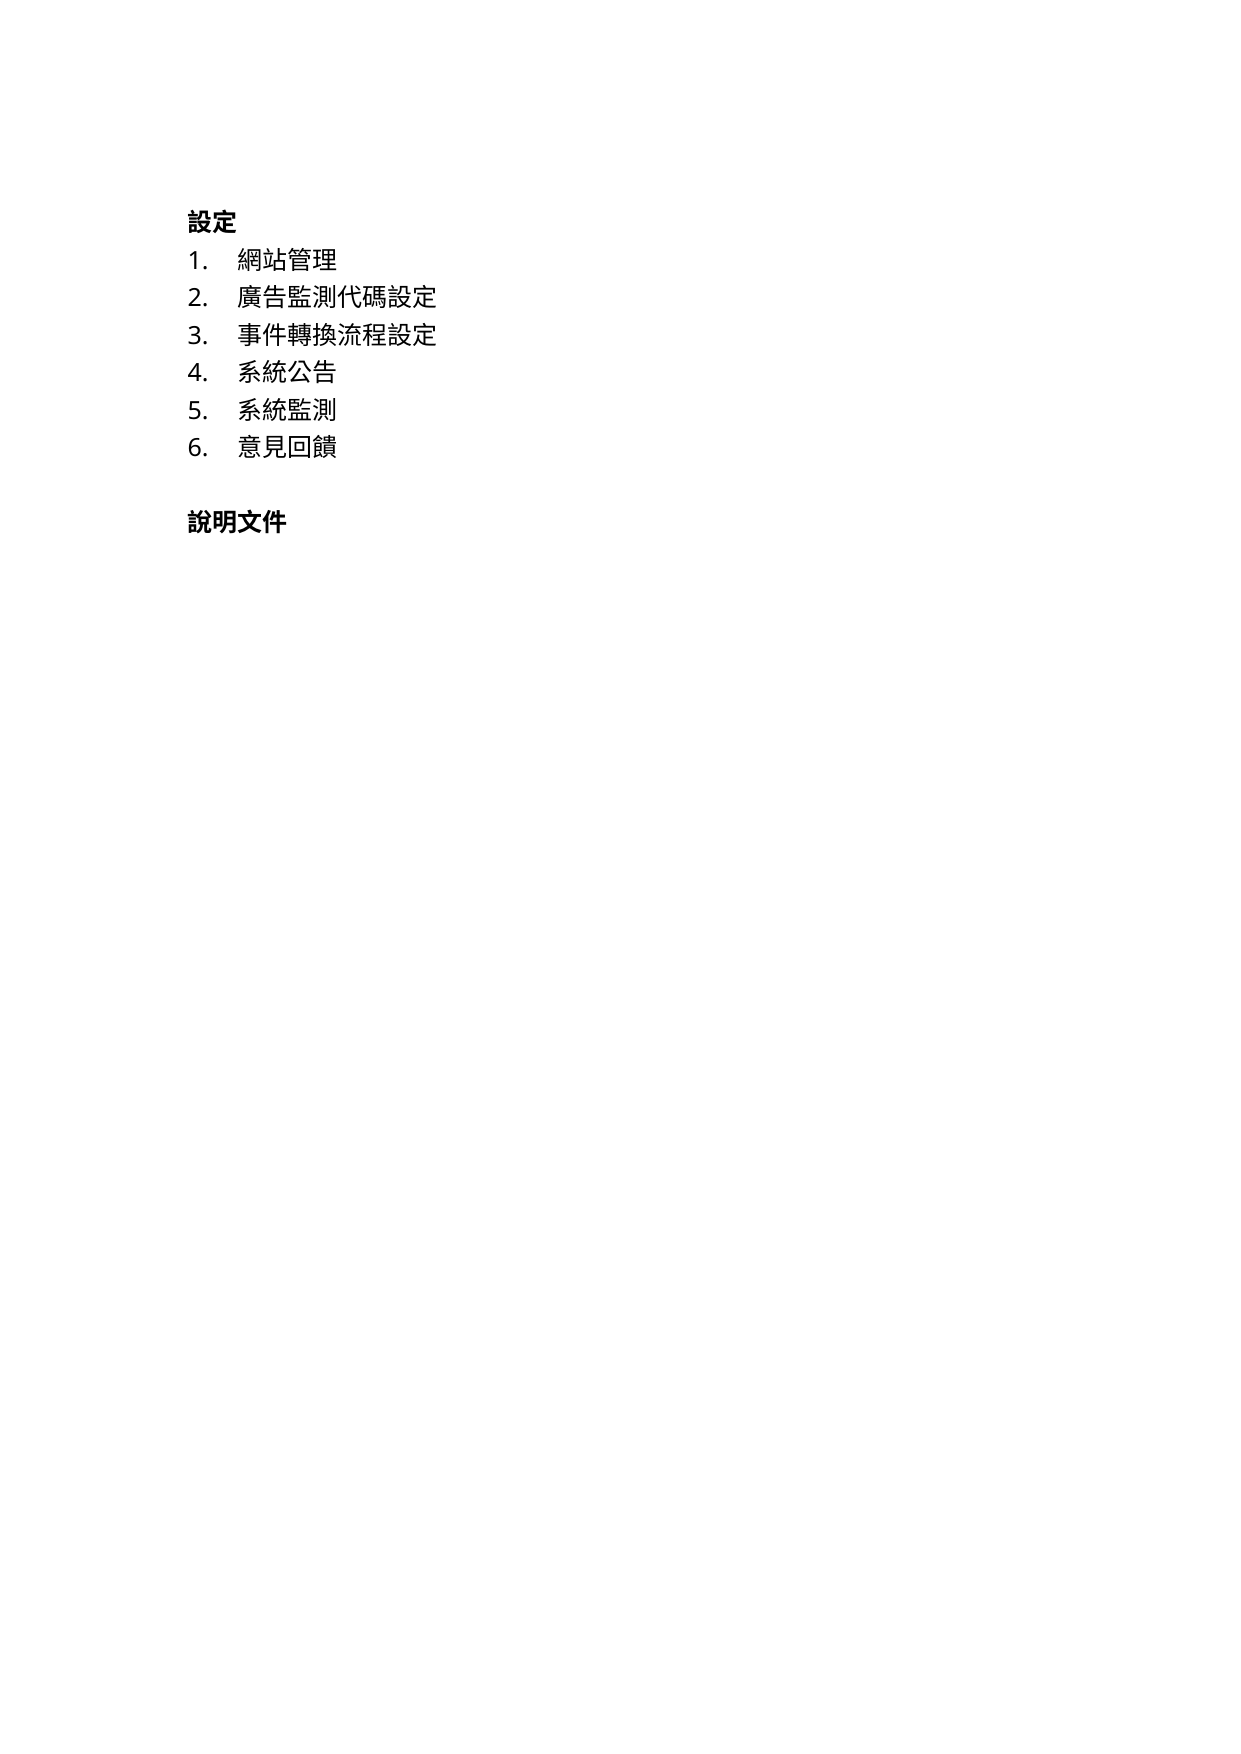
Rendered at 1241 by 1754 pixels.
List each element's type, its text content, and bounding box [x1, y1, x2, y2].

list 意見回饋 [187, 427, 1053, 464]
list 廣告監測代碼設定 [187, 277, 1053, 314]
list 系統公告 [187, 352, 1053, 389]
list 網站管理 [187, 239, 1053, 277]
text 說明文件 [187, 502, 1053, 539]
list 系統監測 [187, 389, 1053, 427]
text 設定 [187, 202, 1053, 239]
list 事件轉換流程設定 [187, 314, 1053, 352]
